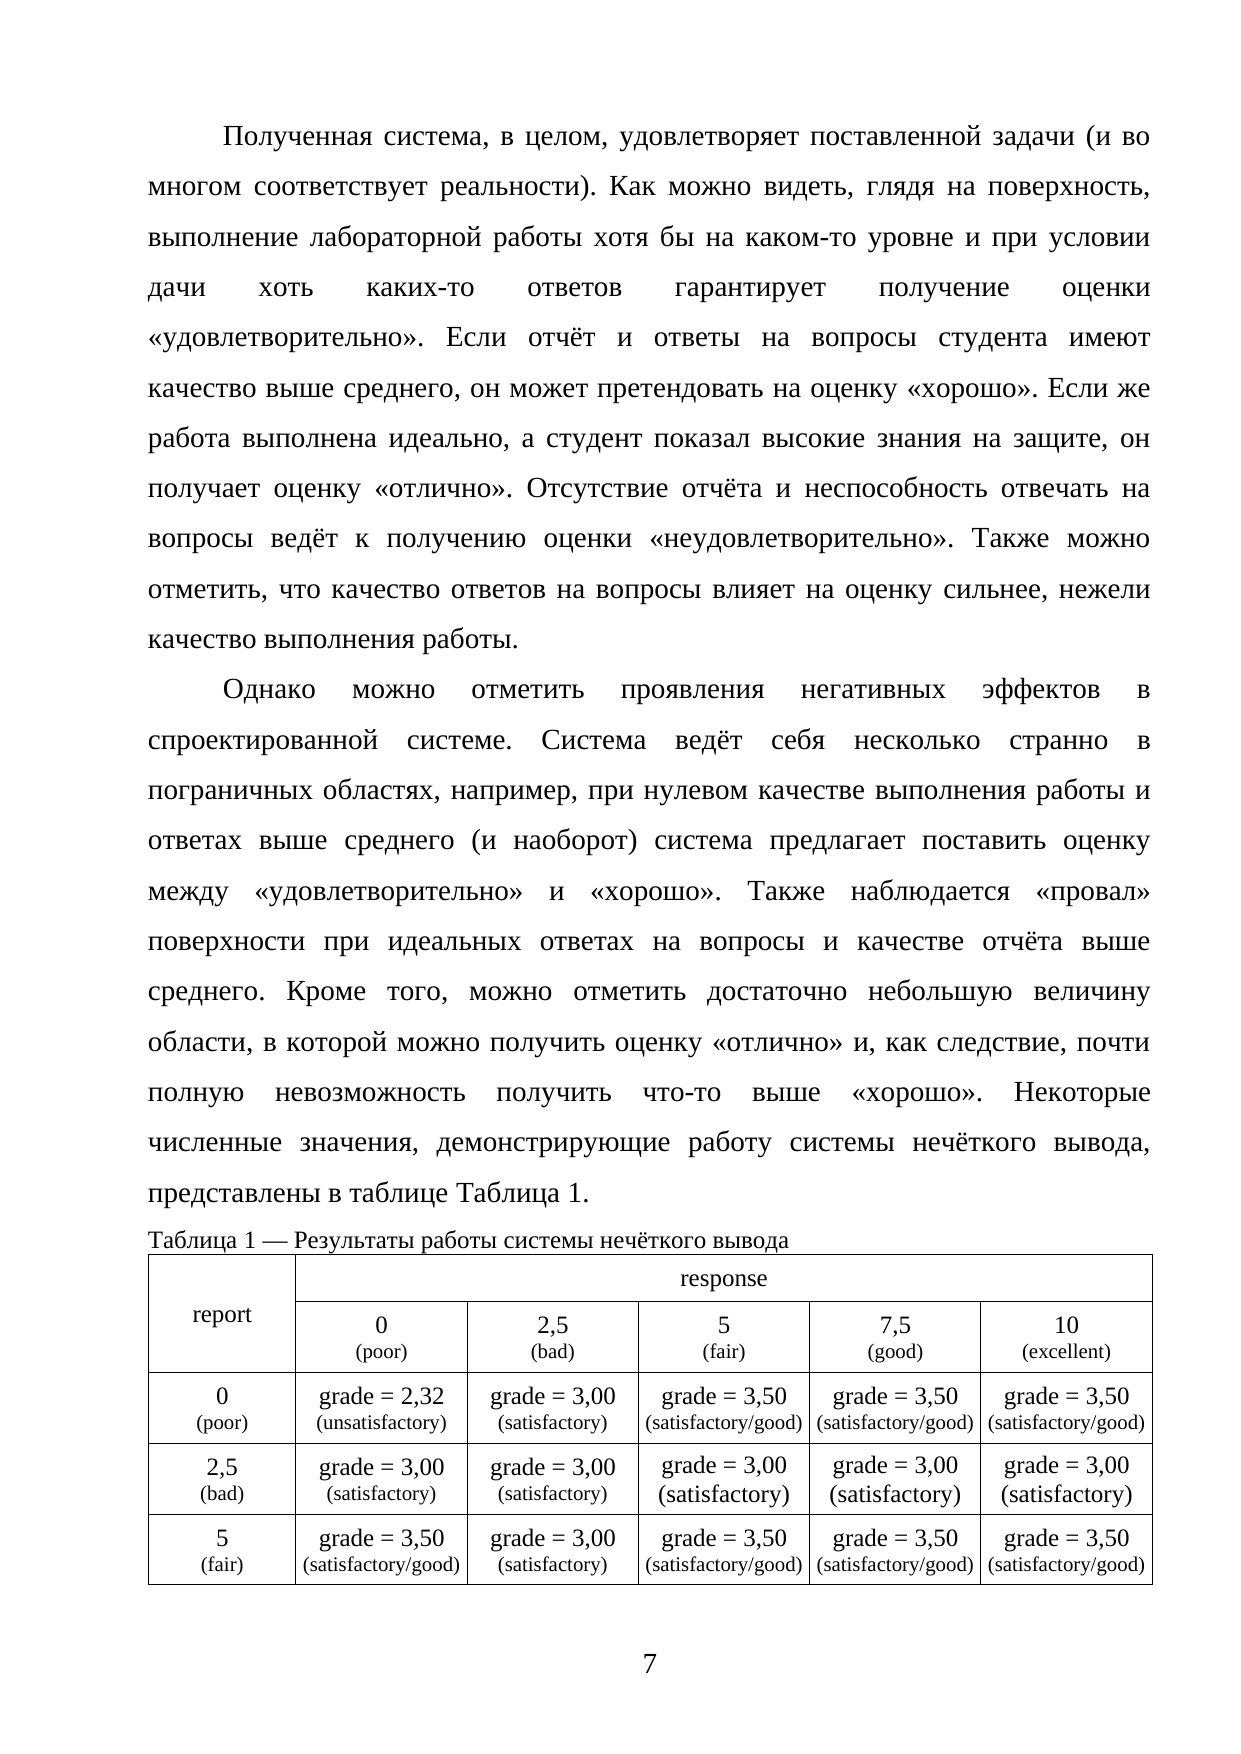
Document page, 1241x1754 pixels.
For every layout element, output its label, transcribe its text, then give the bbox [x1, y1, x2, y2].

table_cell grade = 3,50 (satisfactory/good) [981, 1373, 1152, 1443]
table_cell 5 (fair) [639, 1302, 809, 1372]
table_cell 7,5 (good) [810, 1302, 980, 1372]
table_cell grade = 3,50 (satisfactory/good) [639, 1373, 809, 1443]
table_cell 2,5 (bad) [468, 1302, 638, 1372]
table_cell grade = 3,50 (satisfactory/good) [810, 1373, 980, 1443]
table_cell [981, 1515, 1152, 1584]
table_cell 10 (excellent) [981, 1302, 1152, 1372]
table_cell grade = 3,00 (satisfactory) [468, 1373, 638, 1443]
text Полученная система, в целом, удовлетворяет поставленной задачи (и во многом соответствует реальности). Как можно видеть, глядя на поверхность, выполнение лабораторной работы хотя бы на каком-то уровне и при условии дачи хоть каких-то ответов гарантирует получение оценки «удовлетворительно». Если отчёт и ответы на вопросы студента имеют качество выше среднего, он может претендовать на оценку «хорошо». Если же работа выполнена идеально, а студент показал высокие знания на защите, он получает оценку «отлично». Отсутствие отчёта и неспособность отвечать на вопросы ведёт к получению оценки «неудовлетворительно». Также можно отметить, что качество ответов на вопросы влияет на оценку сильнее, нежели качество выполнения работы. [148, 118, 1152, 655]
table_header report [149, 1255, 295, 1372]
table_cell grade = 3,00 (satisfactory) [468, 1444, 638, 1513]
text Таблица 1 — Результаты работы системы нечёткого вывода [148, 1225, 1152, 1254]
table_cell grade = 3,50 (satisfactory/good) [639, 1515, 809, 1584]
table_cell 2,5 (bad) [149, 1444, 295, 1513]
table_cell grade = 3,00 (satisfactory) [810, 1444, 980, 1513]
table_cell 5 (fair) [149, 1515, 295, 1584]
table_cell 0 (poor) [149, 1373, 295, 1443]
table_cell grade = 3,00 (satisfactory) [639, 1444, 809, 1513]
table_cell grade = 3,00 (satisfactory) [296, 1444, 467, 1513]
table_cell grade = 3,00 (satisfactory) [981, 1444, 1152, 1513]
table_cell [296, 1515, 467, 1584]
table_cell grade = 3,50 (satisfactory/good) [810, 1515, 980, 1584]
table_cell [468, 1515, 638, 1584]
text Однако можно отметить проявления негативных эффектов в спроектированной системе. Система ведёт себя несколько странно в пограничных областях, например, при нулевом качестве выполнения работы и ответах выше среднего (и наоборот) система предлагает поставить оценку между «удовлетворительно» и «хорошо». Также наблюдается «провал» поверхности при идеальных ответах на вопросы и качестве отчёта выше среднего. Кроме того, можно отметить достаточно небольшую величину области, в которой можно получить оценку «отлично» и, как следствие, почти полную невозможность получить что-то выше «хорошо». Некоторые численные значения, демонстрирующие работу системы нечёткого вывода, представлены в таблице Таблица 1. [148, 672, 1152, 1208]
table_cell 0 (poor) [296, 1302, 467, 1372]
table_cell grade = 2,32 (unsatisfactory) [296, 1373, 467, 1443]
table_header response [296, 1255, 1152, 1301]
